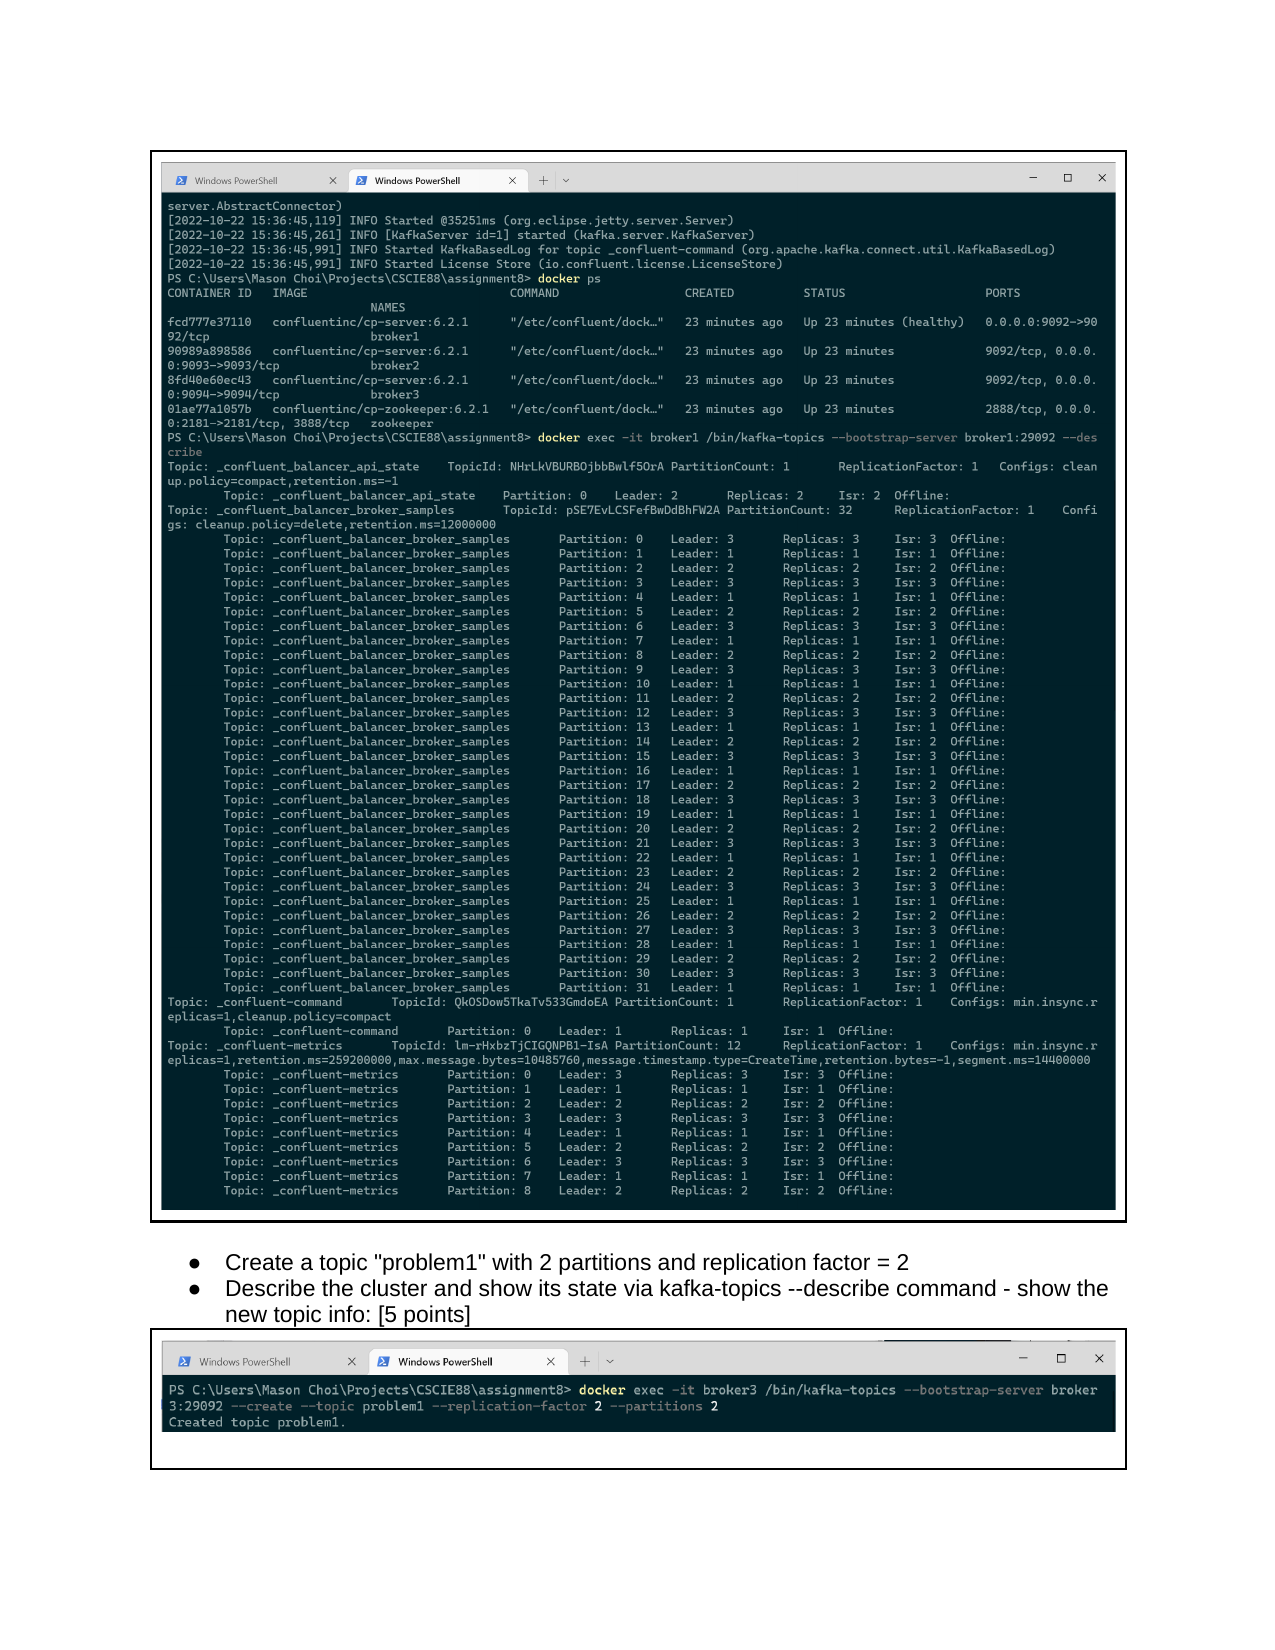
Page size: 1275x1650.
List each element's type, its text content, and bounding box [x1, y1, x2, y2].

list Create a topic "problem1" with 2 partitions and replication factor = 2 [187, 1249, 1125, 1275]
list Describe the cluster and show its state via kafka-topics --describe command - show the new topic info: [5 points] [187, 1275, 1125, 1328]
picture [161, 162, 1116, 1210]
table_header [152, 152, 1125, 1220]
table_header [152, 1330, 1125, 1468]
picture [161, 1340, 1116, 1432]
